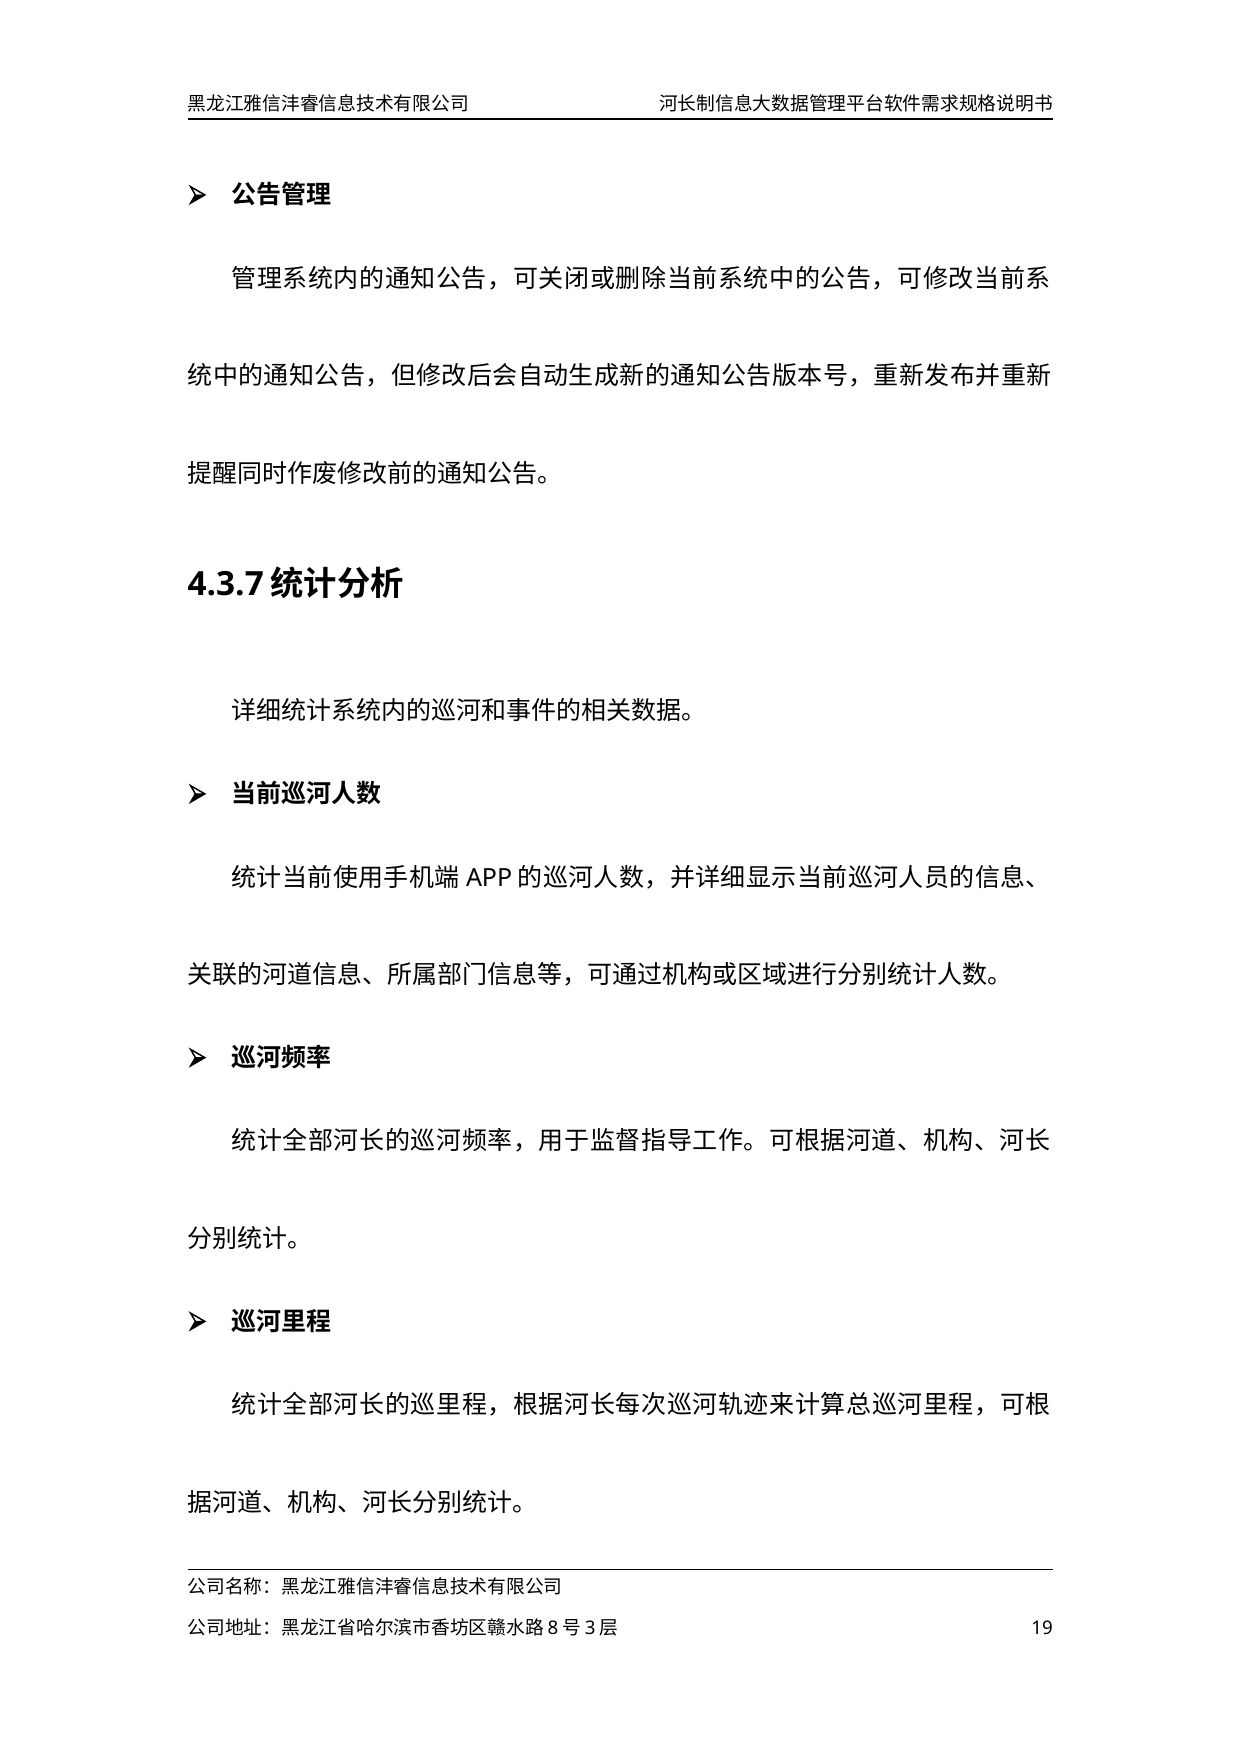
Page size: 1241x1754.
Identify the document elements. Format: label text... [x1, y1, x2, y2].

text 统计全部河长的巡里程，根据河长每次巡河轨迹来计算总巡河里程，可根据河道、机构、河长分别统计。 [187, 1370, 1053, 1533]
list 公告管理 [187, 161, 1053, 226]
text 统计全部河长的巡河频率，用于监督指导工作。可根据河道、机构、河长分别统计。 [187, 1106, 1053, 1269]
list 当前巡河人数 [187, 759, 1053, 824]
text 统计当前使用手机端APP的巡河人数，并详细显示当前巡河人员的信息、关联的河道信息、所属部门信息等，可通过机构或区域进行分别统计人数。 [187, 843, 1053, 1005]
text 详细统计系统内的巡河和事件的相关数据。 [187, 676, 1053, 741]
text 管理系统内的通知公告，可关闭或删除当前系统中的公告，可修改当前系统中的通知公告，但修改后会自动生成新的通知公告版本号，重新发布并重新提醒同时作废修改前的通知公告。 [187, 244, 1053, 504]
list 巡河里程 [187, 1287, 1053, 1352]
subtitle 4.3.7统计分析 [187, 549, 1053, 614]
list 巡河频率 [187, 1023, 1053, 1088]
